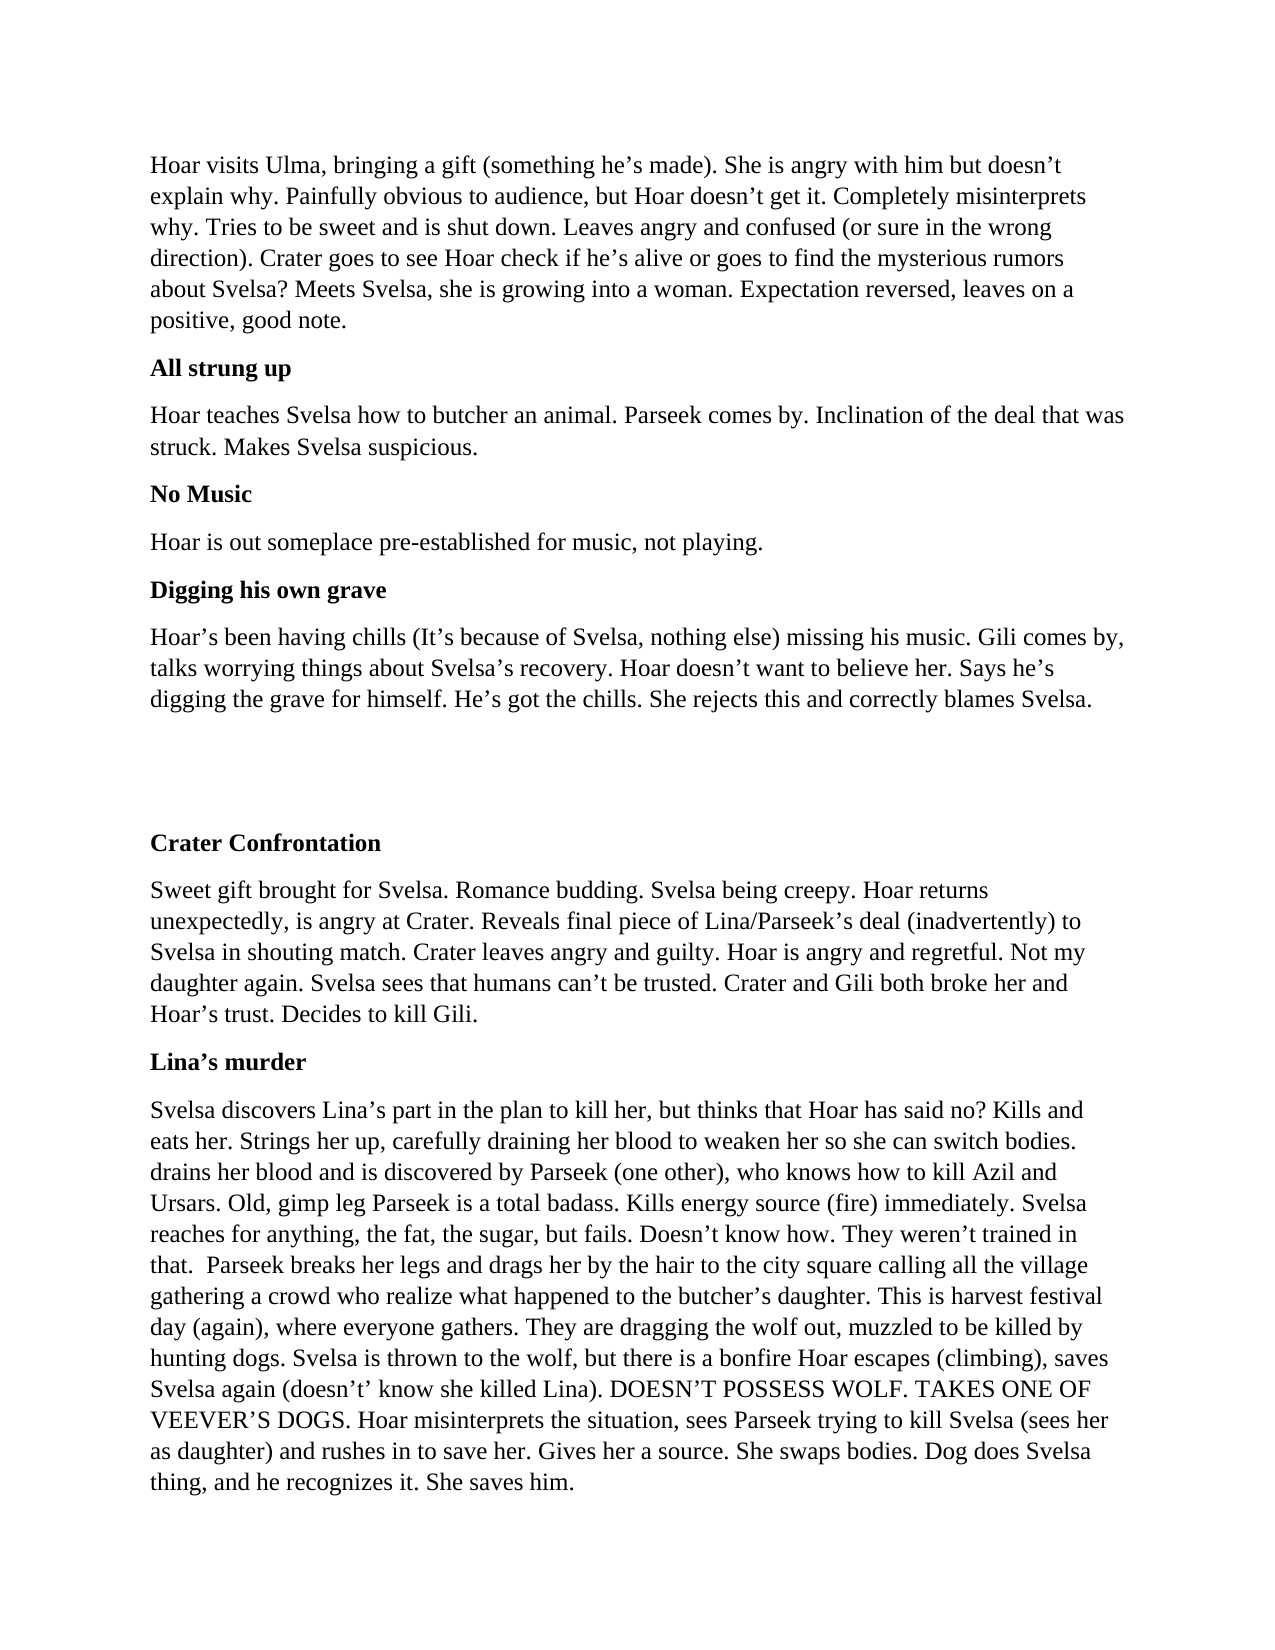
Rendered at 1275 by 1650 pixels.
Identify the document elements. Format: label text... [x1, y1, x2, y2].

text Sweet gift brought for Svelsa. Romance budding. Svelsa being creepy. Hoar returns unexpectedly, is angry at Crater. Reveals final piece of Lina/Parseek’s deal (inadvertently) to Svelsa in shouting match. Crater leaves angry and guilty. Hoar is angry and regretful. Not my daughter again. Svelsa sees that humans can’t be trusted. Crater and Gili both broke her and Hoar’s trust. Decides to kill Gili. [150, 875, 1125, 1028]
text Digging his own grave [150, 575, 1125, 603]
text All strung up [150, 353, 1125, 382]
text Svelsa discovers Lina’s part in the plan to kill her, but thinks that Hoar has said no? Kills and eats her. Strings her up, carefully draining her blood to weaken her so she can switch bodies. drains her blood and is discovered by Parseek (one other), who knows how to kill Azil and Ursars. Old, gimp leg Parseek is a total badass. Kills energy source (fire) immediately. Svelsa reaches for anything, the fat, the sugar, but fails. Doesn’t know how. They weren’t trained in that. Parseek breaks her legs and drags her by the hair to the city square calling all the village gathering a crowd who realize what happened to the butcher’s daughter. This is harvest festival day (again), where everyone gathers. They are dragging the wolf out, muzzled to be killed by hunting dogs. Svelsa is thrown to the wolf, but there is a bonfire Hoar escapes (climbing), saves Svelsa again (doesn’t’ know she killed Lina). DOESN’T POSSESS WOLF. TAKES ONE OF VEEVER’S DOGS. Hoar misinterprets the situation, sees Parseek trying to kill Svelsa (sees her as daughter) and rushes in to save her. Gives her a source. She swaps bodies. Dog does Svelsa thing, and he recognizes it. She saves him. [150, 1095, 1125, 1496]
text Hoar’s been having chills (It’s because of Svelsa, nothing else) missing his music. Gili comes by, talks worrying things about Svelsa’s recovery. Hoar doesn’t want to believe her. Says he’s digging the grave for himself. He’s got the chills. She rejects this and correctly blames Svelsa. [150, 622, 1125, 713]
text Hoar visits Ulma, bringing a gift (something he’s made). She is angry with him but doesn’t explain why. Painfully obvious to audience, but Hoar doesn’t get it. Completely misinterprets why. Tries to be sweet and is shut down. Leaves angry and confused (or sure in the wrong direction). Crater goes to see Hoar check if he’s alive or goes to find the mysterious rumors about Svelsa? Meets Svelsa, she is growing into a woman. Expectation reversed, leaves on a positive, good note. [150, 150, 1125, 334]
text Hoar is out someplace pre-established for music, not playing. [150, 527, 1125, 556]
text Lina’s murder [150, 1047, 1125, 1076]
text Hoar teaches Svelsa how to butcher an animal. Parseek comes by. Inclination of the deal that was struck. Makes Svelsa suspicious. [150, 401, 1125, 460]
text No Music [150, 479, 1125, 508]
text Crater Confrontation [150, 828, 1125, 856]
